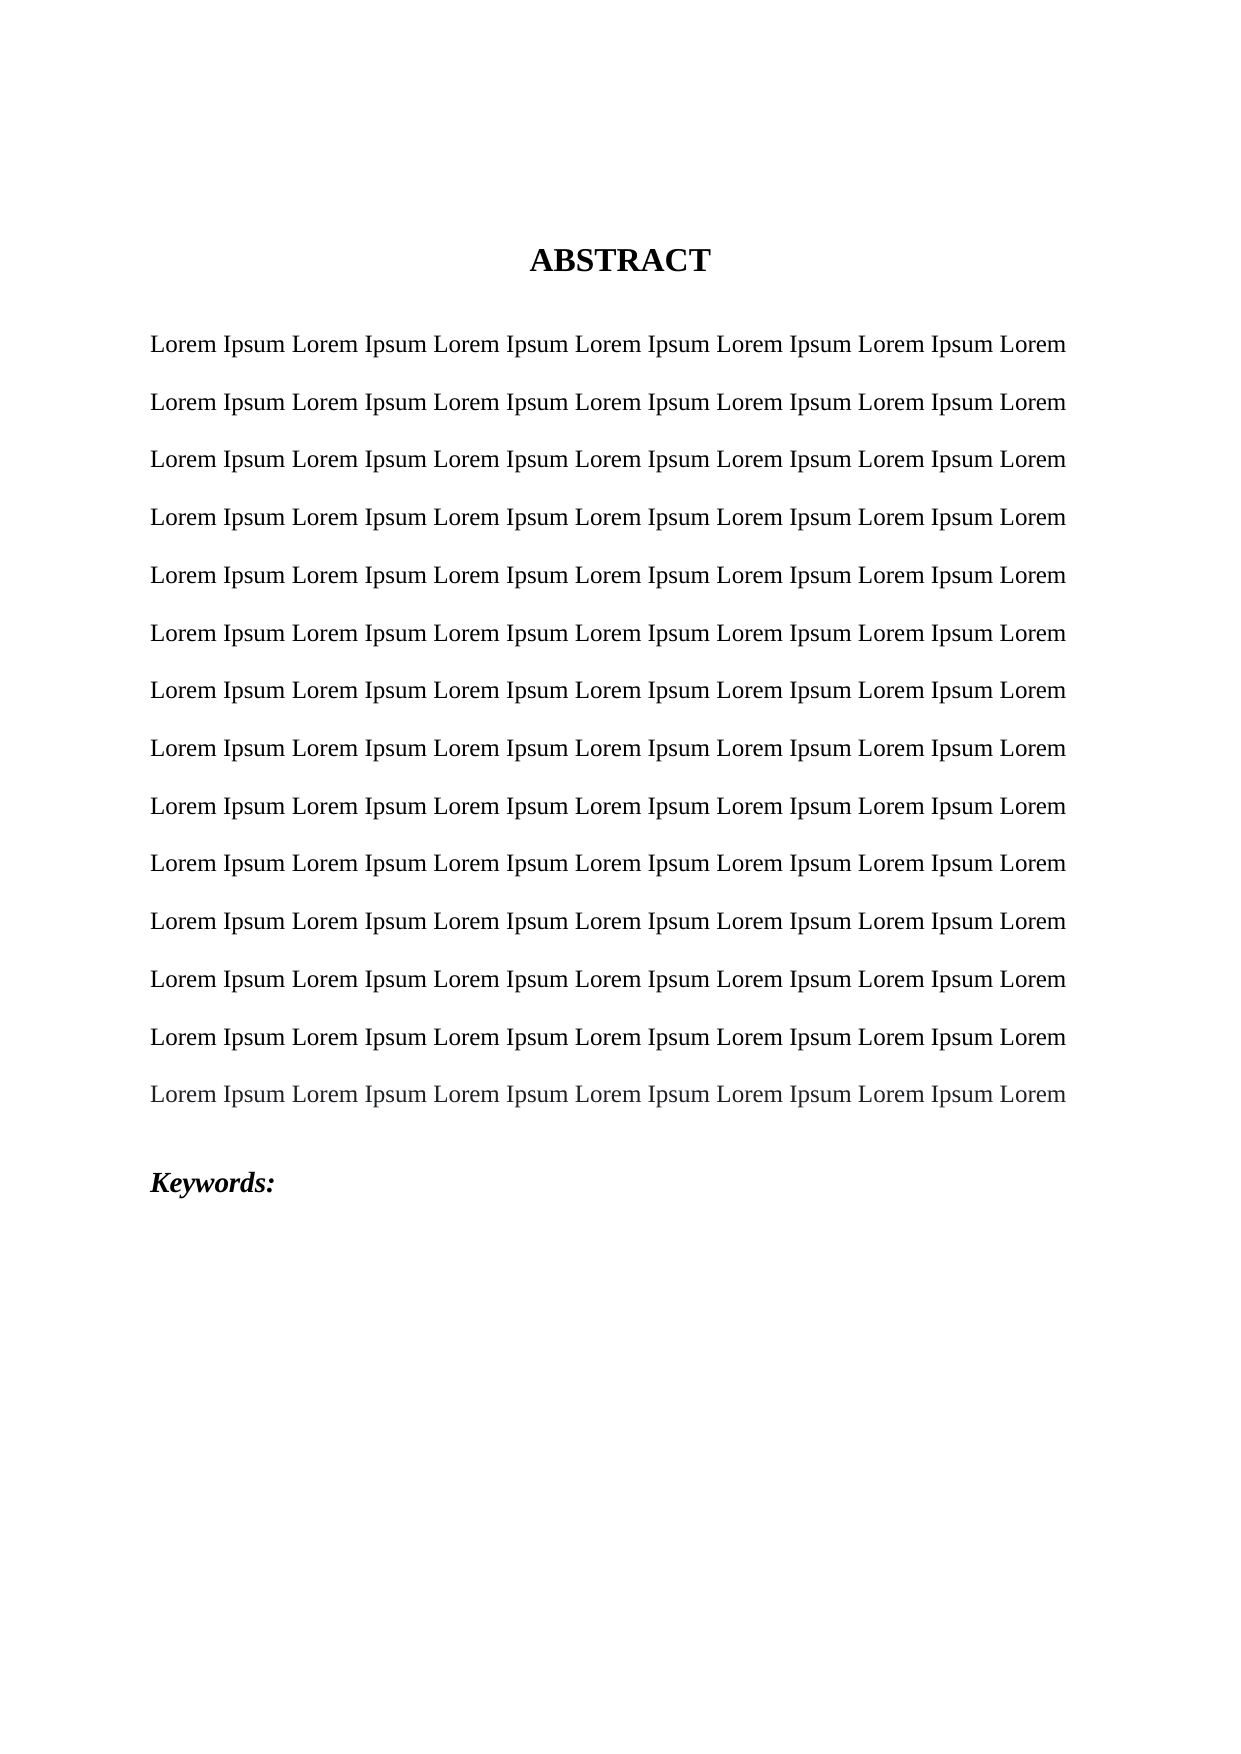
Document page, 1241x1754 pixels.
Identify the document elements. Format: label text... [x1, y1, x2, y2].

text Lorem Ipsum Lorem Ipsum Lorem Ipsum Lorem Ipsum Lorem Ipsum Lorem Ipsum Lorem [150, 560, 1091, 589]
text Lorem Ipsum Lorem Ipsum Lorem Ipsum Lorem Ipsum Lorem Ipsum Lorem Ipsum Lorem [150, 733, 1091, 762]
text Lorem Ipsum Lorem Ipsum Lorem Ipsum Lorem Ipsum Lorem Ipsum Lorem Ipsum Lorem [150, 502, 1091, 531]
text Lorem Ipsum Lorem Ipsum Lorem Ipsum Lorem Ipsum Lorem Ipsum Lorem Ipsum Lorem [150, 1079, 1091, 1108]
text Lorem Ipsum Lorem Ipsum Lorem Ipsum Lorem Ipsum Lorem Ipsum Lorem Ipsum Lorem [150, 1022, 1091, 1050]
text Keywords: [150, 1165, 1138, 1198]
text Lorem Ipsum Lorem Ipsum Lorem Ipsum Lorem Ipsum Lorem Ipsum Lorem Ipsum Lorem [150, 329, 1091, 358]
text ABSTRACT [159, 240, 1081, 279]
text Lorem Ipsum Lorem Ipsum Lorem Ipsum Lorem Ipsum Lorem Ipsum Lorem Ipsum Lorem [150, 387, 1091, 416]
text Lorem Ipsum Lorem Ipsum Lorem Ipsum Lorem Ipsum Lorem Ipsum Lorem Ipsum Lorem [150, 848, 1091, 877]
text Lorem Ipsum Lorem Ipsum Lorem Ipsum Lorem Ipsum Lorem Ipsum Lorem Ipsum Lorem [150, 964, 1091, 993]
text Lorem Ipsum Lorem Ipsum Lorem Ipsum Lorem Ipsum Lorem Ipsum Lorem Ipsum Lorem [150, 618, 1091, 646]
text Lorem Ipsum Lorem Ipsum Lorem Ipsum Lorem Ipsum Lorem Ipsum Lorem Ipsum Lorem [150, 791, 1091, 819]
text Lorem Ipsum Lorem Ipsum Lorem Ipsum Lorem Ipsum Lorem Ipsum Lorem Ipsum Lorem [150, 906, 1091, 935]
text Lorem Ipsum Lorem Ipsum Lorem Ipsum Lorem Ipsum Lorem Ipsum Lorem Ipsum Lorem [150, 675, 1091, 704]
text Lorem Ipsum Lorem Ipsum Lorem Ipsum Lorem Ipsum Lorem Ipsum Lorem Ipsum Lorem [150, 444, 1091, 473]
